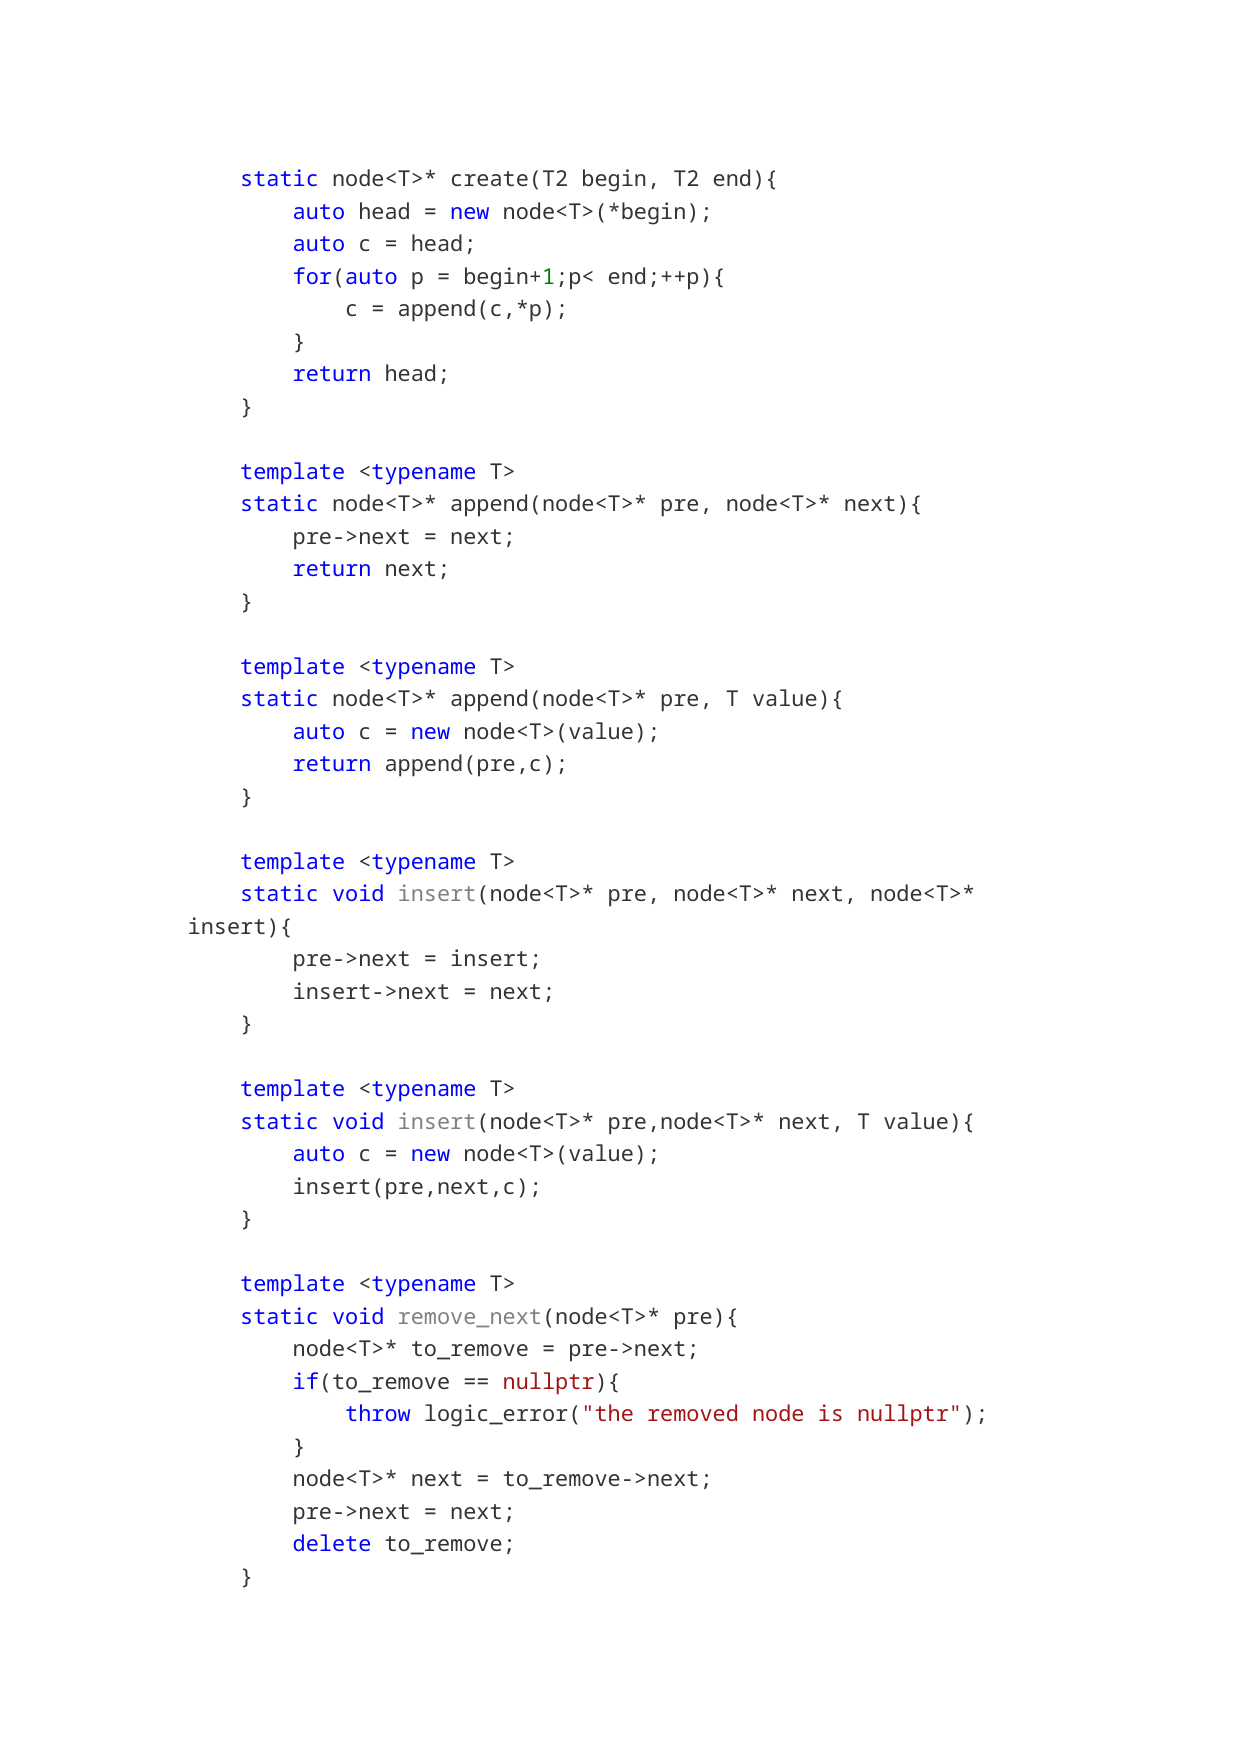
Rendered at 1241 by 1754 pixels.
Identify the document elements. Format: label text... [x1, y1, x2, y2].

text static node<T>* append(node<T>* pre, node<T>* next){ [187, 487, 1053, 519]
text } [187, 584, 1053, 617]
text pre->next = next; [187, 1494, 1053, 1527]
text template <typename T> [187, 649, 1053, 682]
text auto head = new node<T>(*begin); [187, 194, 1053, 227]
text } [187, 324, 1053, 357]
text static void remove_next(node<T>* pre){ [187, 1299, 1053, 1332]
text static node<T>* create(T2 begin, T2 end){ [187, 162, 1053, 194]
text template <typename T> [187, 1072, 1053, 1104]
text return append(pre,c); [187, 747, 1053, 779]
text auto c = head; [187, 227, 1053, 259]
text } [187, 1429, 1053, 1462]
text } [187, 779, 1053, 812]
text delete to_remove; [187, 1527, 1053, 1559]
text node<T>* next = to_remove->next; [187, 1462, 1053, 1494]
text throw logic_error("the removed node is nullptr"); [187, 1397, 1053, 1429]
text } [187, 1007, 1053, 1039]
text } [187, 1202, 1053, 1234]
text static node<T>* append(node<T>* pre, T value){ [187, 682, 1053, 714]
text if(to_remove == nullptr){ [187, 1364, 1053, 1397]
text for(auto p = begin+1;p< end;++p){ [187, 259, 1053, 292]
text insert(pre,next,c); [187, 1169, 1053, 1202]
text template <typename T> [187, 1267, 1053, 1299]
text return next; [187, 552, 1053, 584]
text static void insert(node<T>* pre, node<T>* next, node<T>* insert){ [187, 877, 1053, 942]
text insert->next = next; [187, 974, 1053, 1007]
text auto c = new node<T>(value); [187, 1137, 1053, 1169]
text template <typename T> [187, 844, 1053, 877]
text static void insert(node<T>* pre,node<T>* next, T value){ [187, 1104, 1053, 1137]
text template <typename T> [187, 454, 1053, 487]
text node<T>* to_remove = pre->next; [187, 1332, 1053, 1364]
text pre->next = insert; [187, 942, 1053, 974]
text return head; [187, 357, 1053, 389]
text c = append(c,*p); [187, 292, 1053, 324]
text } [187, 389, 1053, 422]
text pre->next = next; [187, 519, 1053, 552]
text auto c = new node<T>(value); [187, 714, 1053, 747]
text } [187, 1559, 1053, 1592]
